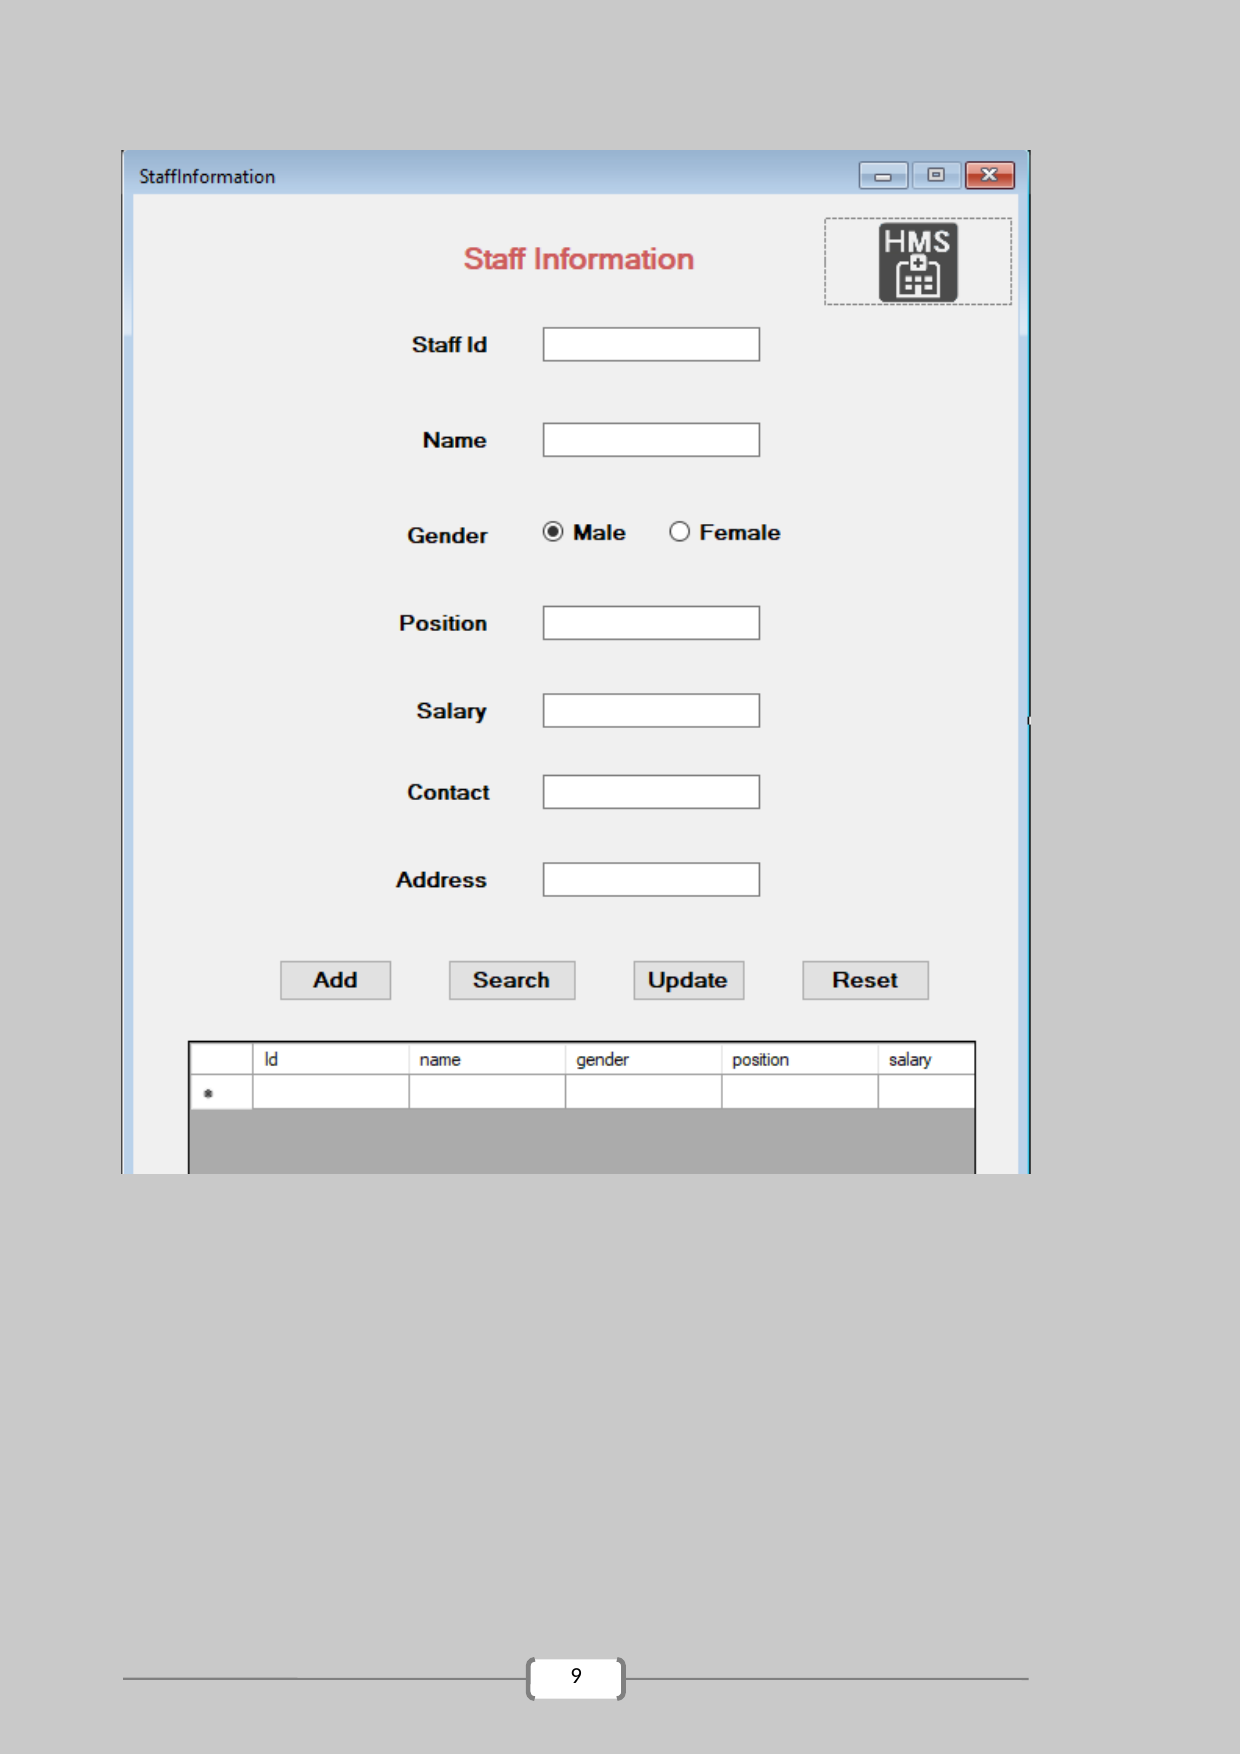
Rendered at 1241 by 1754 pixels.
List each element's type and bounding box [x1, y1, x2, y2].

picture [121, 150, 1031, 1174]
